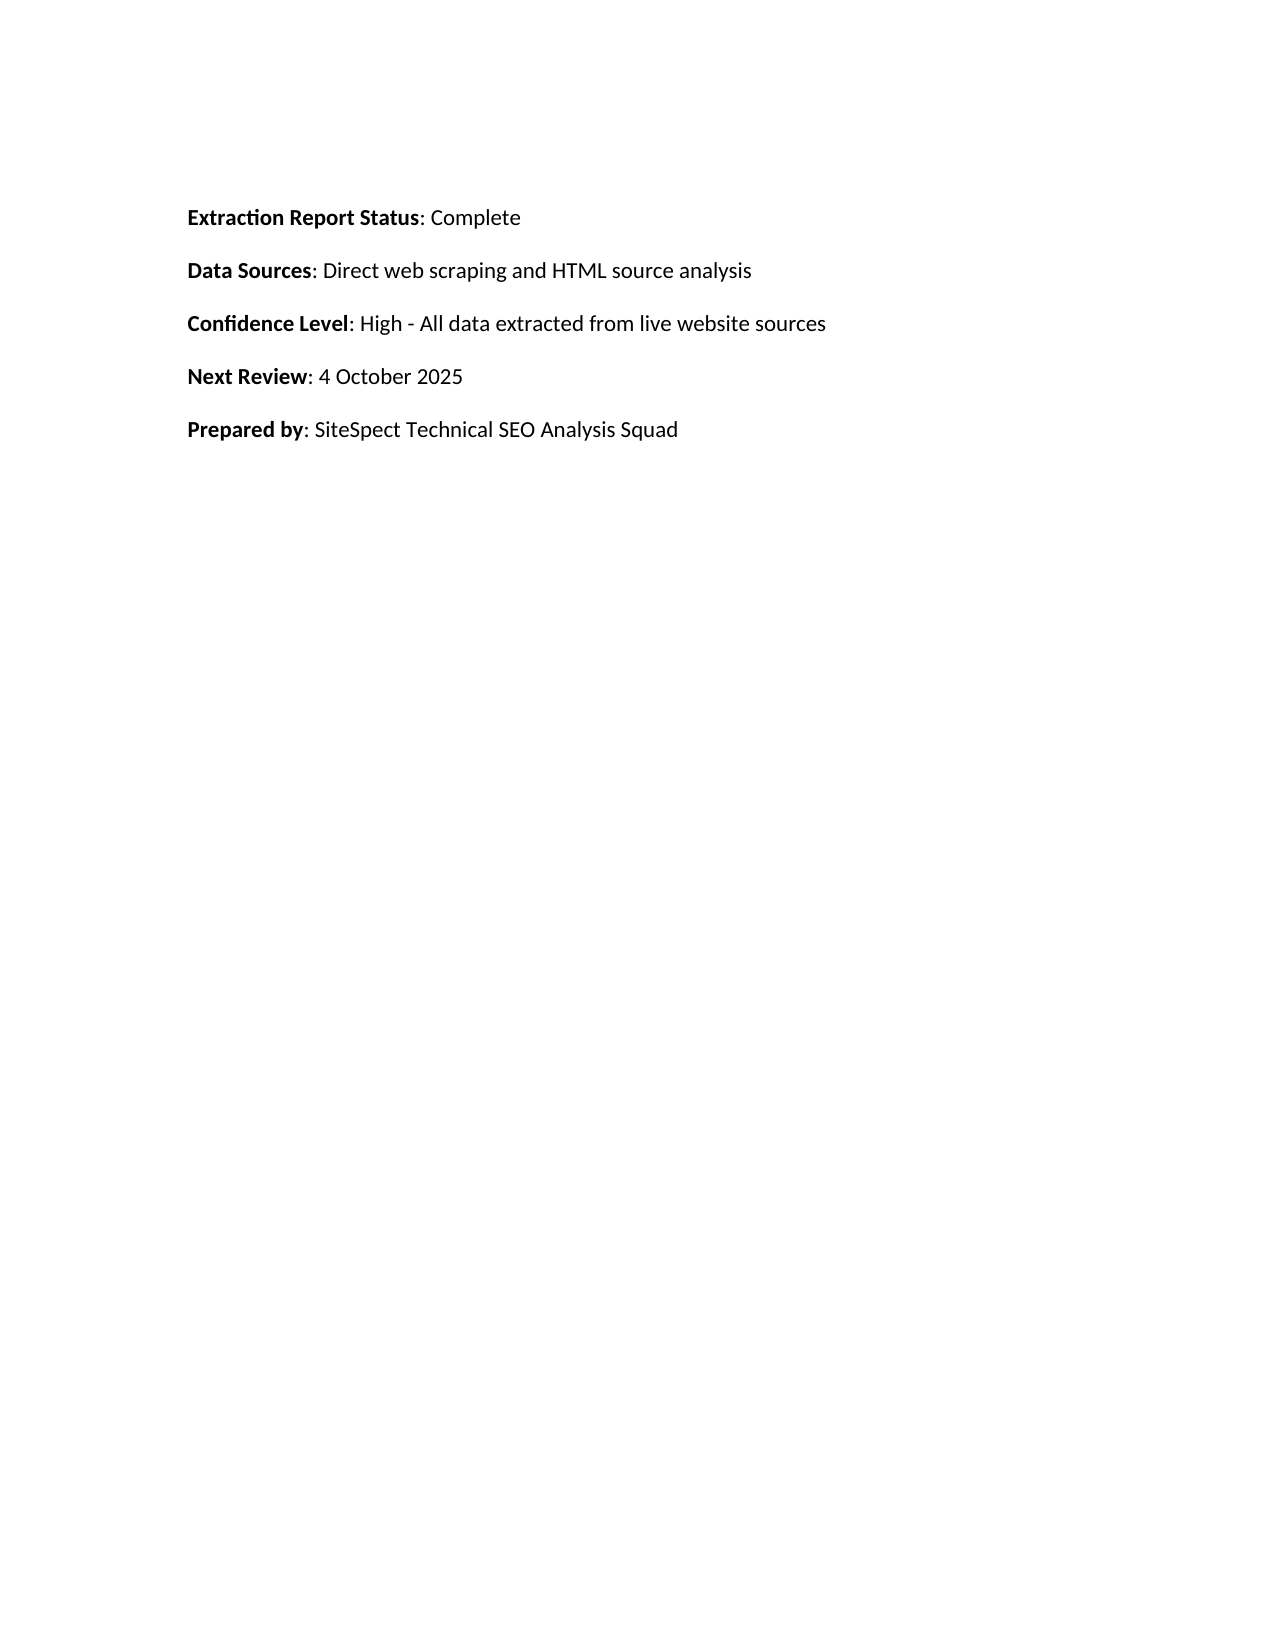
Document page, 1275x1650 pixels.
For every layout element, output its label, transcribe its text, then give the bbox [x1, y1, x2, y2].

text Confidence Level: High - All data extracted from live website sources [187, 309, 1087, 337]
text Data Sources: Direct web scraping and HTML source analysis [187, 256, 1087, 284]
text Extraction Report Status: Complete [187, 203, 1087, 231]
text Prepared by: SiteSpect Technical SEO Analysis Squad [187, 415, 1087, 443]
text Next Review: 4 October 2025 [187, 362, 1087, 390]
